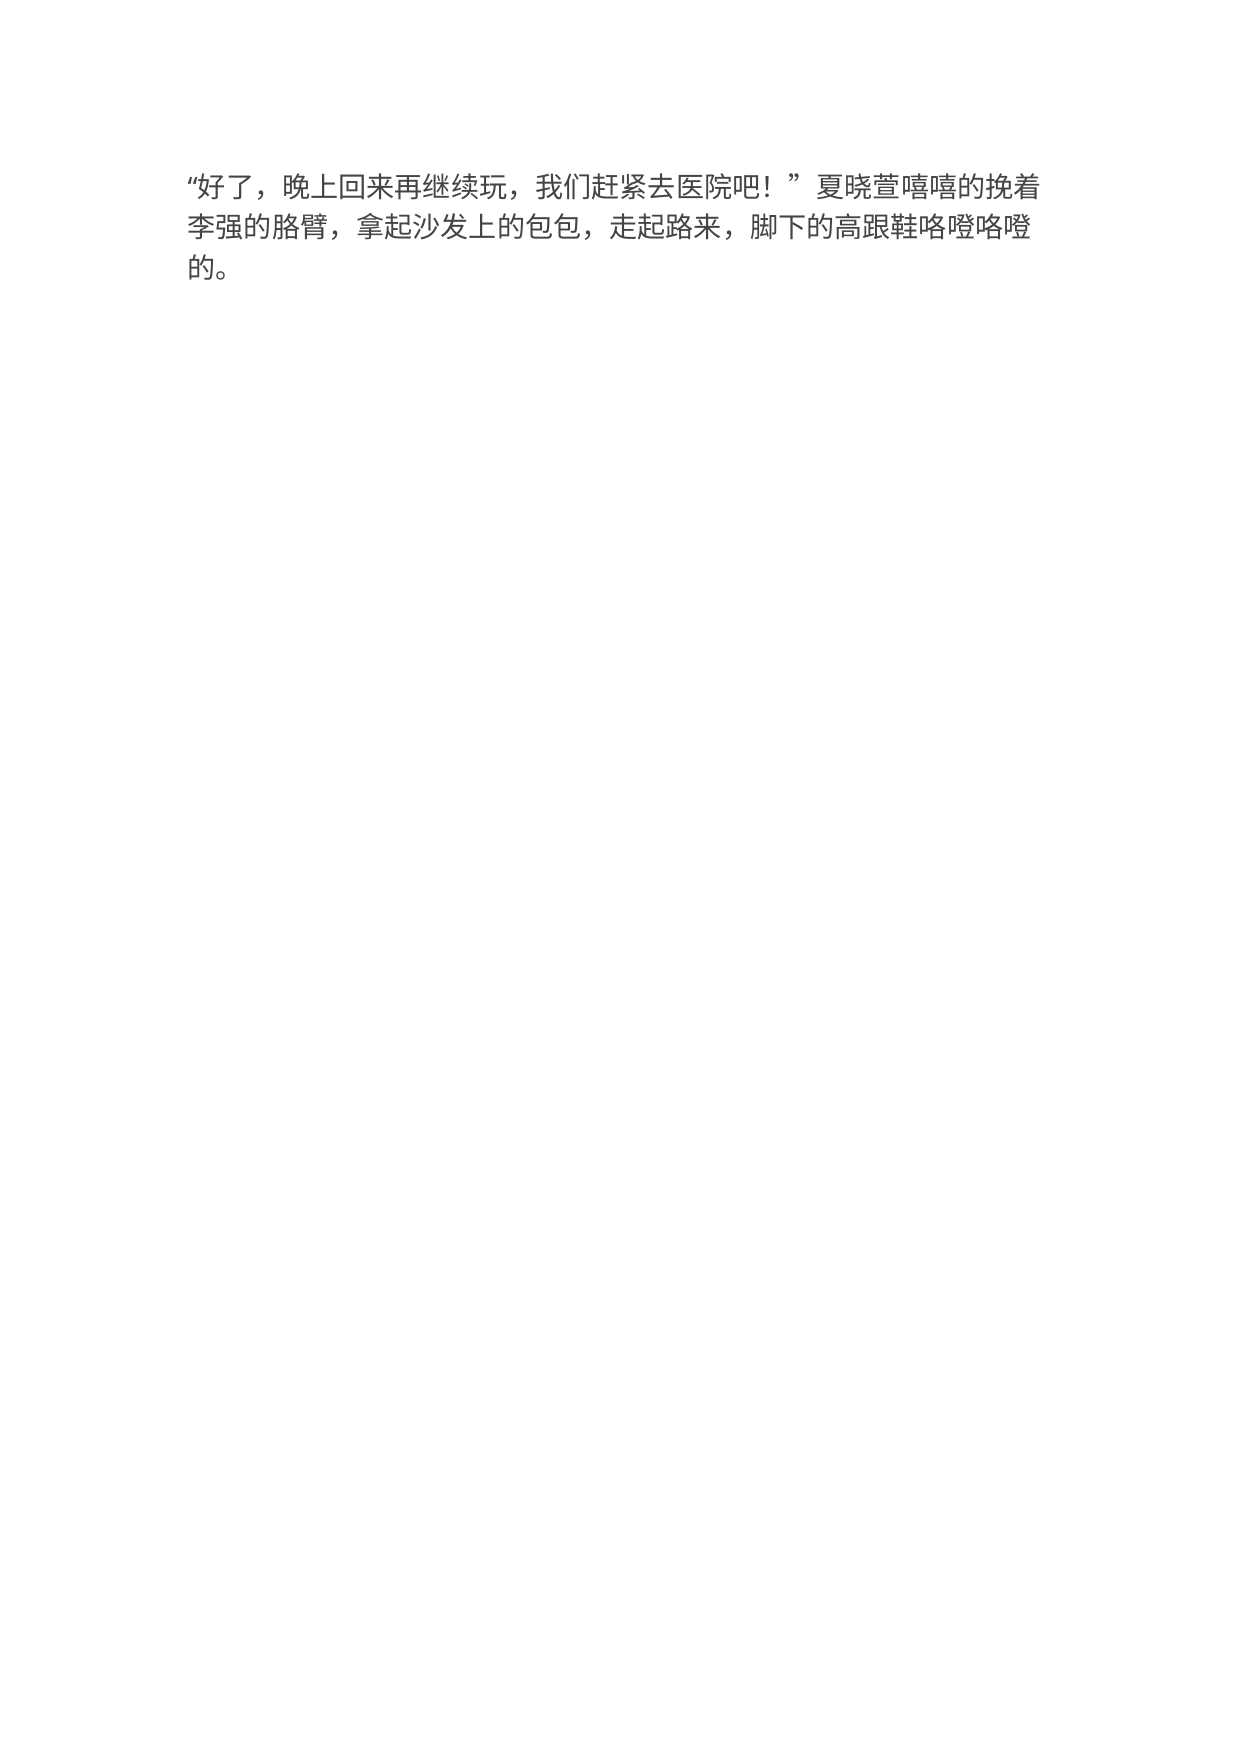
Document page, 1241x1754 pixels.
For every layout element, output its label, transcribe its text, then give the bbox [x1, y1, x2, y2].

text “好了，晚上回来再继续玩，我们赶紧去医院吧！”夏晓萱嘻嘻的挽着李强的胳臂，拿起沙发上的包包，走起路来，脚下的高跟鞋咯噔咯噔的。1 C4 n0 R6 t& q1 N& [187, 164, 1053, 287]
